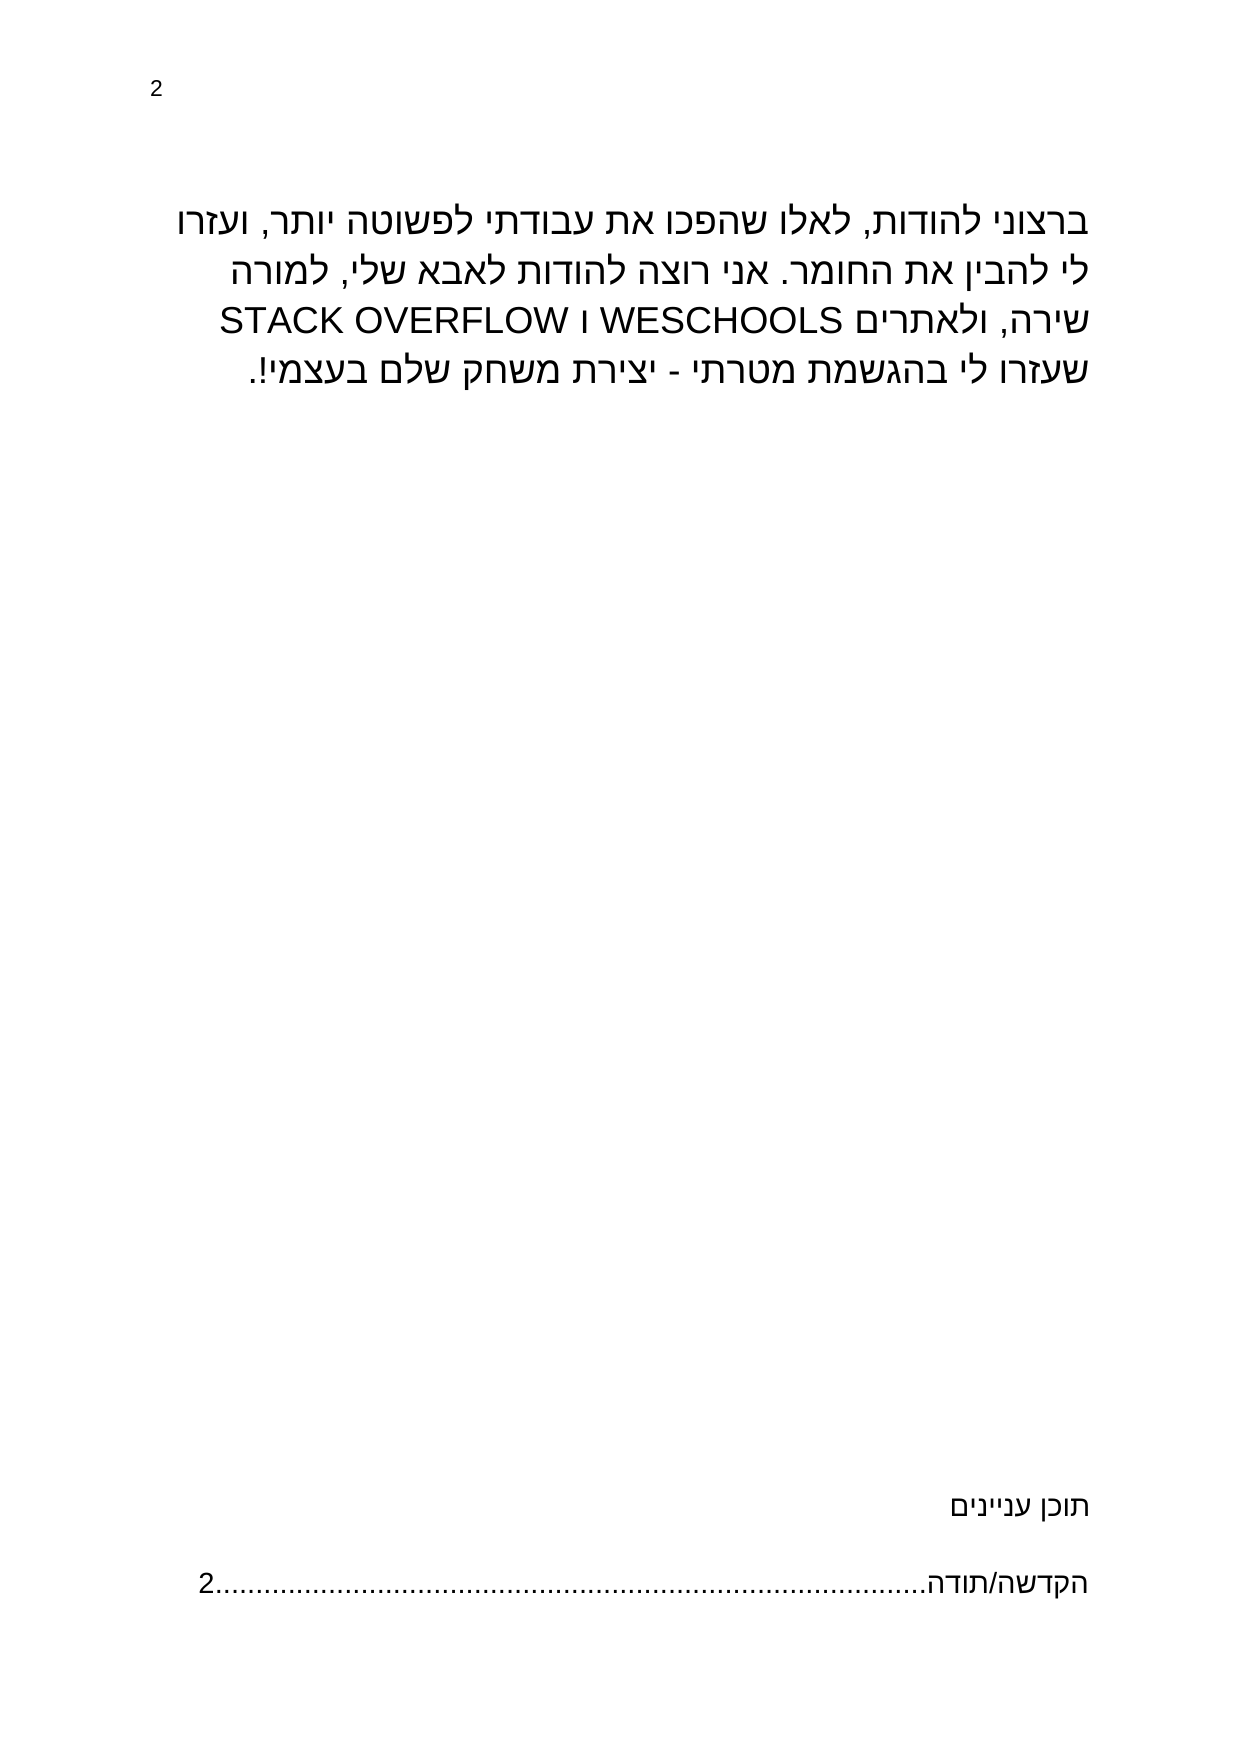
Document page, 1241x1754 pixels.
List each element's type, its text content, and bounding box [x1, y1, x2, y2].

text הקדשה/תודה........................................................................................2 [150, 1566, 1090, 1599]
text תוכן עניינים [150, 1489, 1090, 1522]
text ברצוני להודות, לאלו שהפכו את עבודתי לפשוטה יותר, ועזרו לי להבין את החומר. אני רוצה להודות לאבא שלי, למורה שירה, ולאתרים WESCHOOLS ו STACK OVERFLOW שעזרו לי בהגשמת מטרתי - יצירת משחק שלם בעצמי!. [150, 199, 1090, 391]
